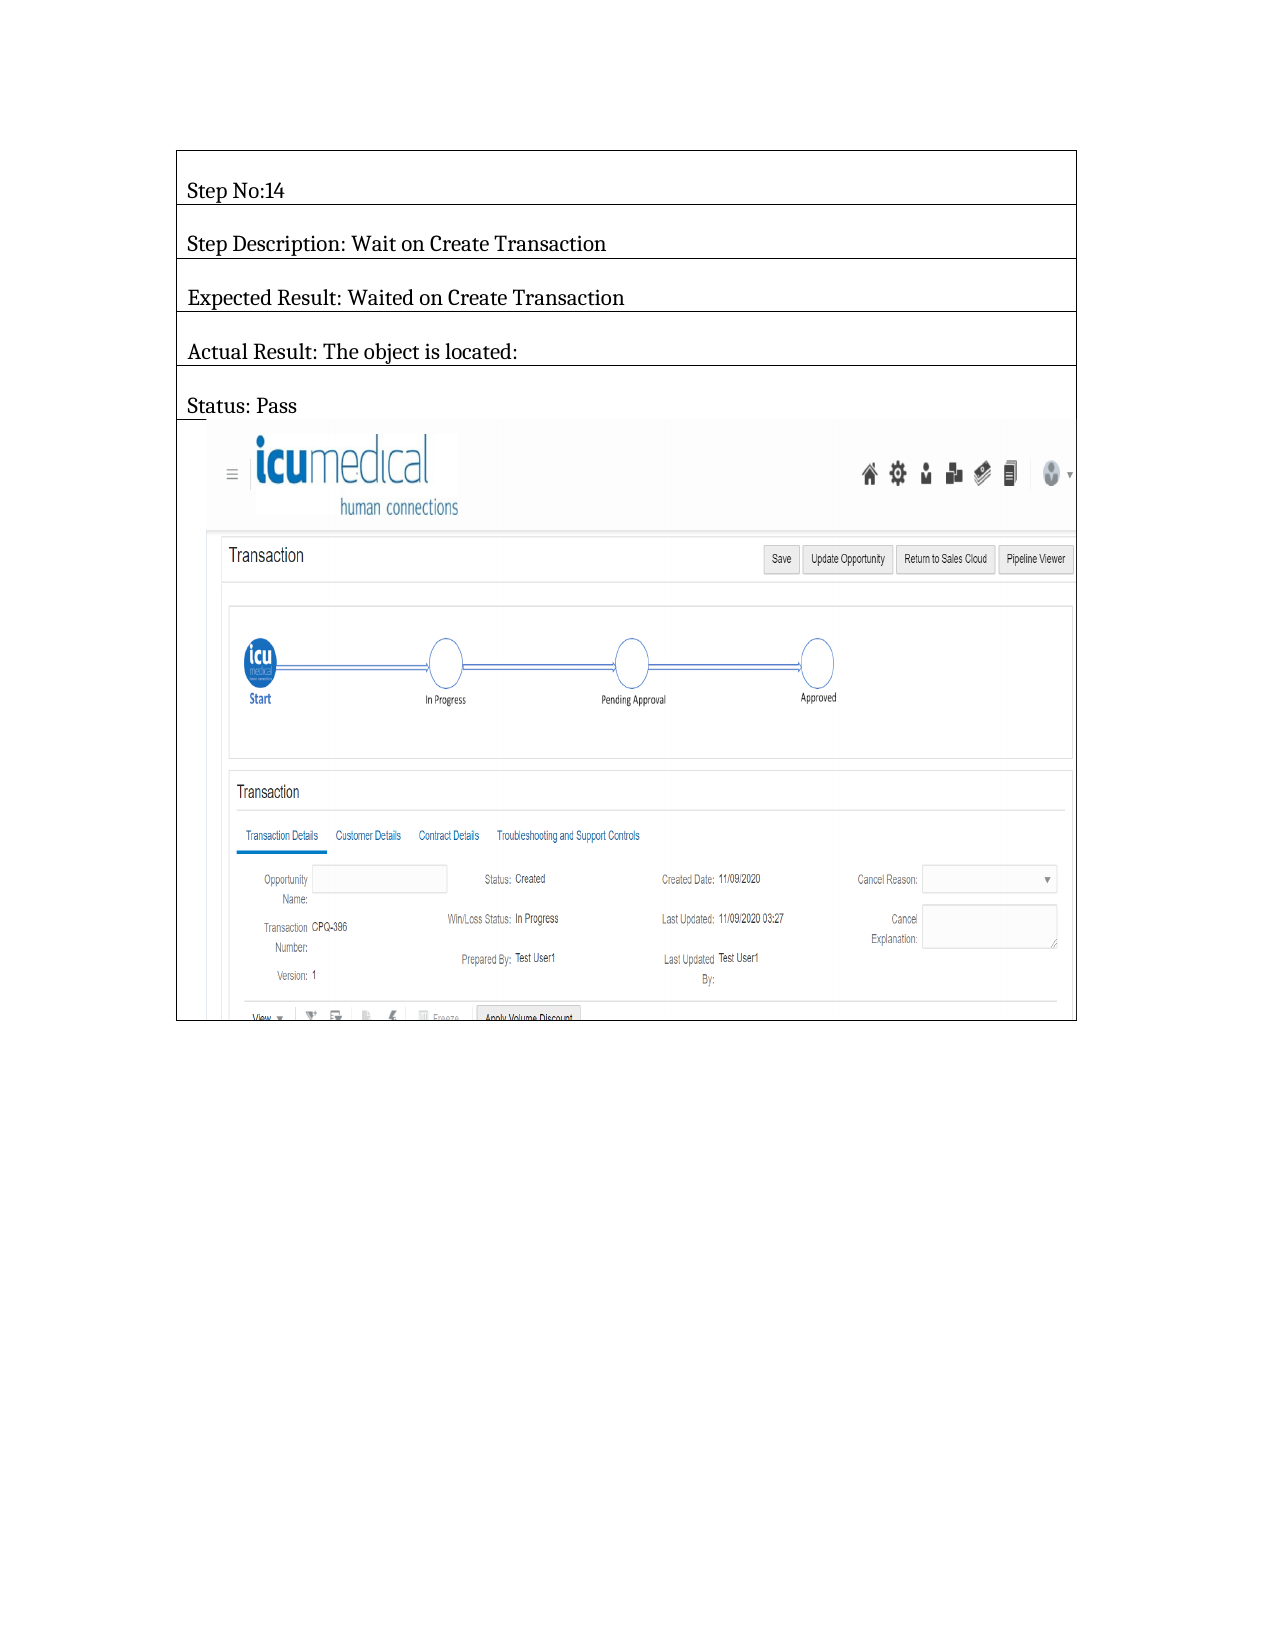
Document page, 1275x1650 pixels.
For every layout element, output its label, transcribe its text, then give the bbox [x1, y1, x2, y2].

table_header Step No:14 [177, 151, 1076, 204]
table_cell Actual Result: The object is located: [177, 312, 1076, 365]
table_cell Status: Pass [177, 366, 1076, 419]
table_cell Expected Result: Waited on Create Transaction [177, 259, 1076, 311]
table_cell Step Description: Wait on Create Transaction [177, 205, 1076, 257]
table_cell [177, 420, 206, 1020]
picture [206, 419, 1077, 1020]
